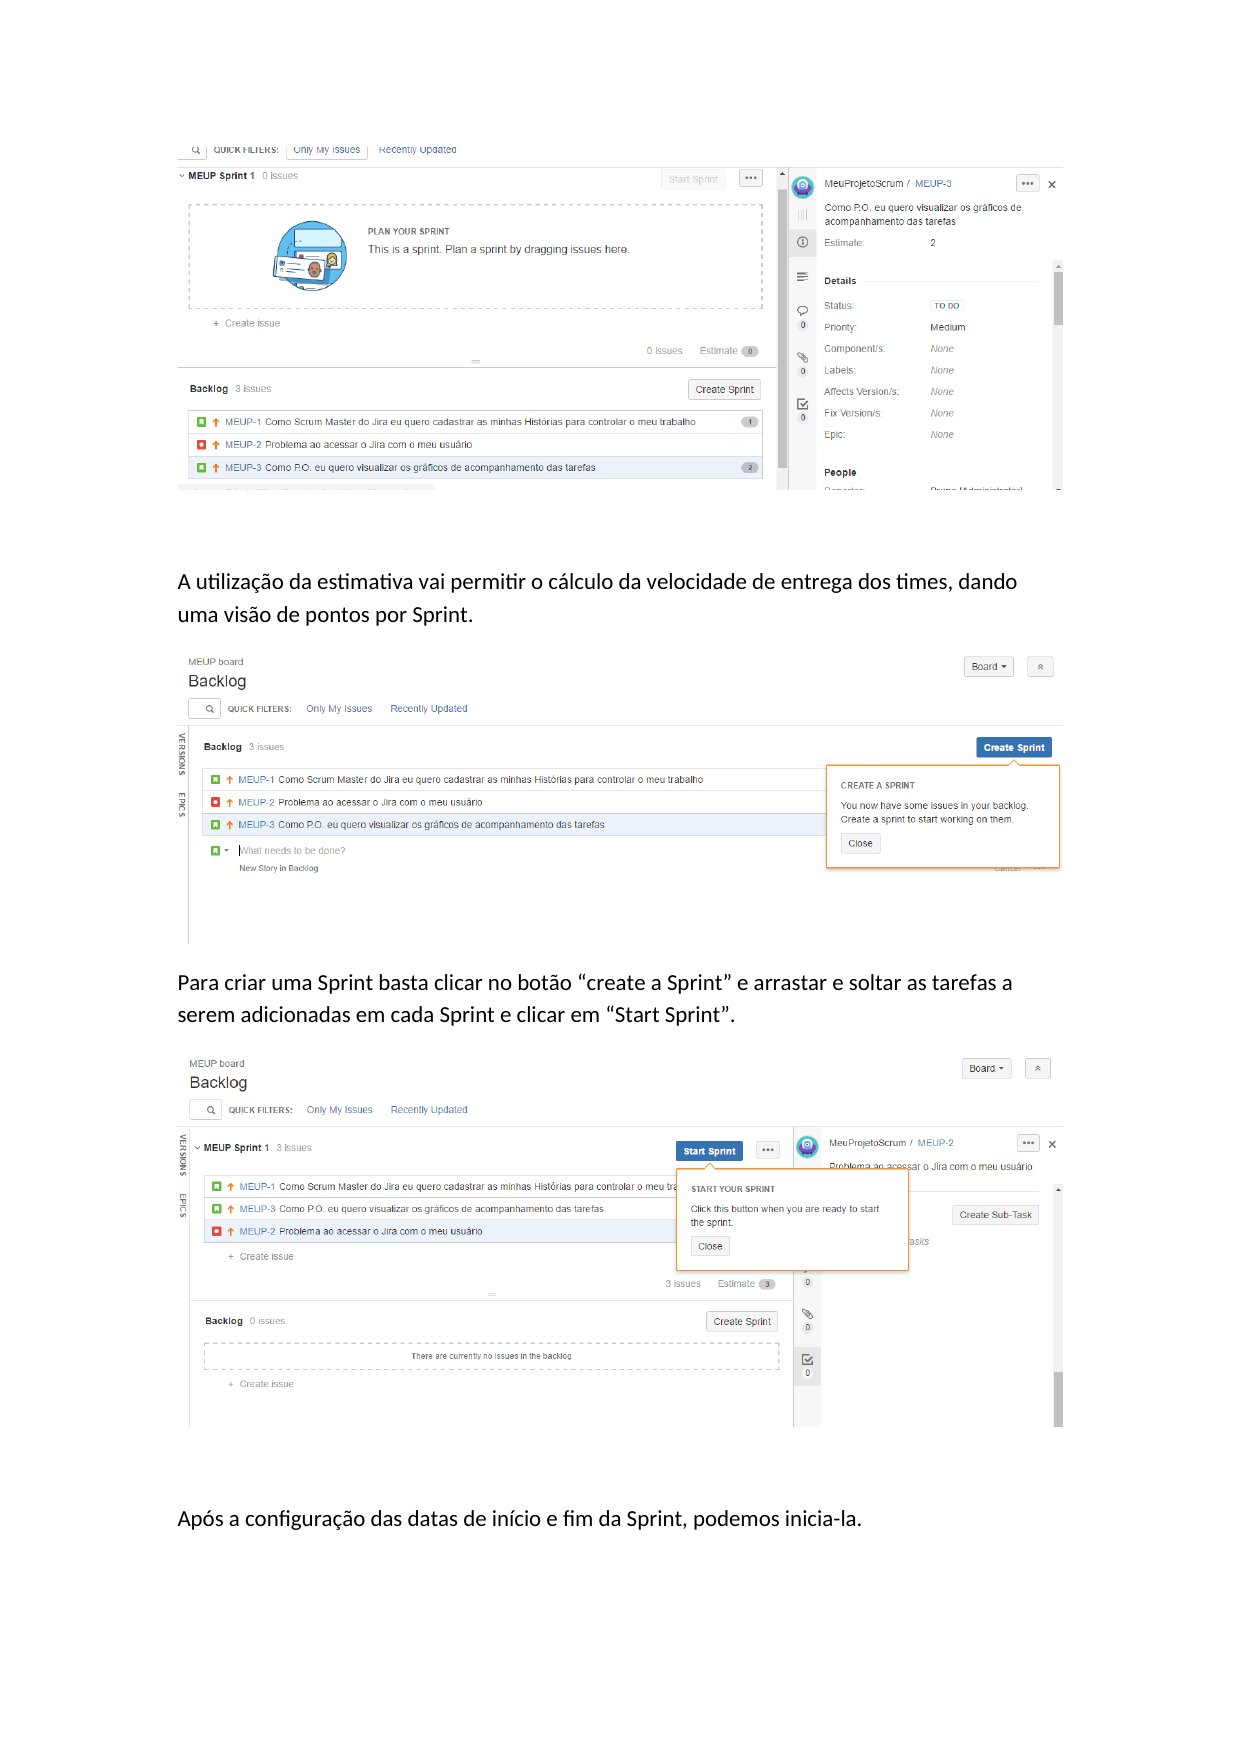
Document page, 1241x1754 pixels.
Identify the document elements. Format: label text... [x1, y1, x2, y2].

picture [177, 1053, 1063, 1427]
text Para criar uma Sprint basta clicar no botão “create a Sprint” e arrastar e soltar as tarefas a serem adicionadas em cada Sprint e clicar em “Start Sprint”. [177, 968, 1063, 1028]
picture [177, 147, 1063, 490]
text A utilização da estimativa vai permitir o cálculo da velocidade de entrega dos times, dando uma visão de pontos por Sprint. [177, 567, 1063, 628]
text Após a configuração das datas de início e fim da Sprint, podemos inicia-la. [177, 1504, 1063, 1533]
picture [177, 652, 1063, 944]
